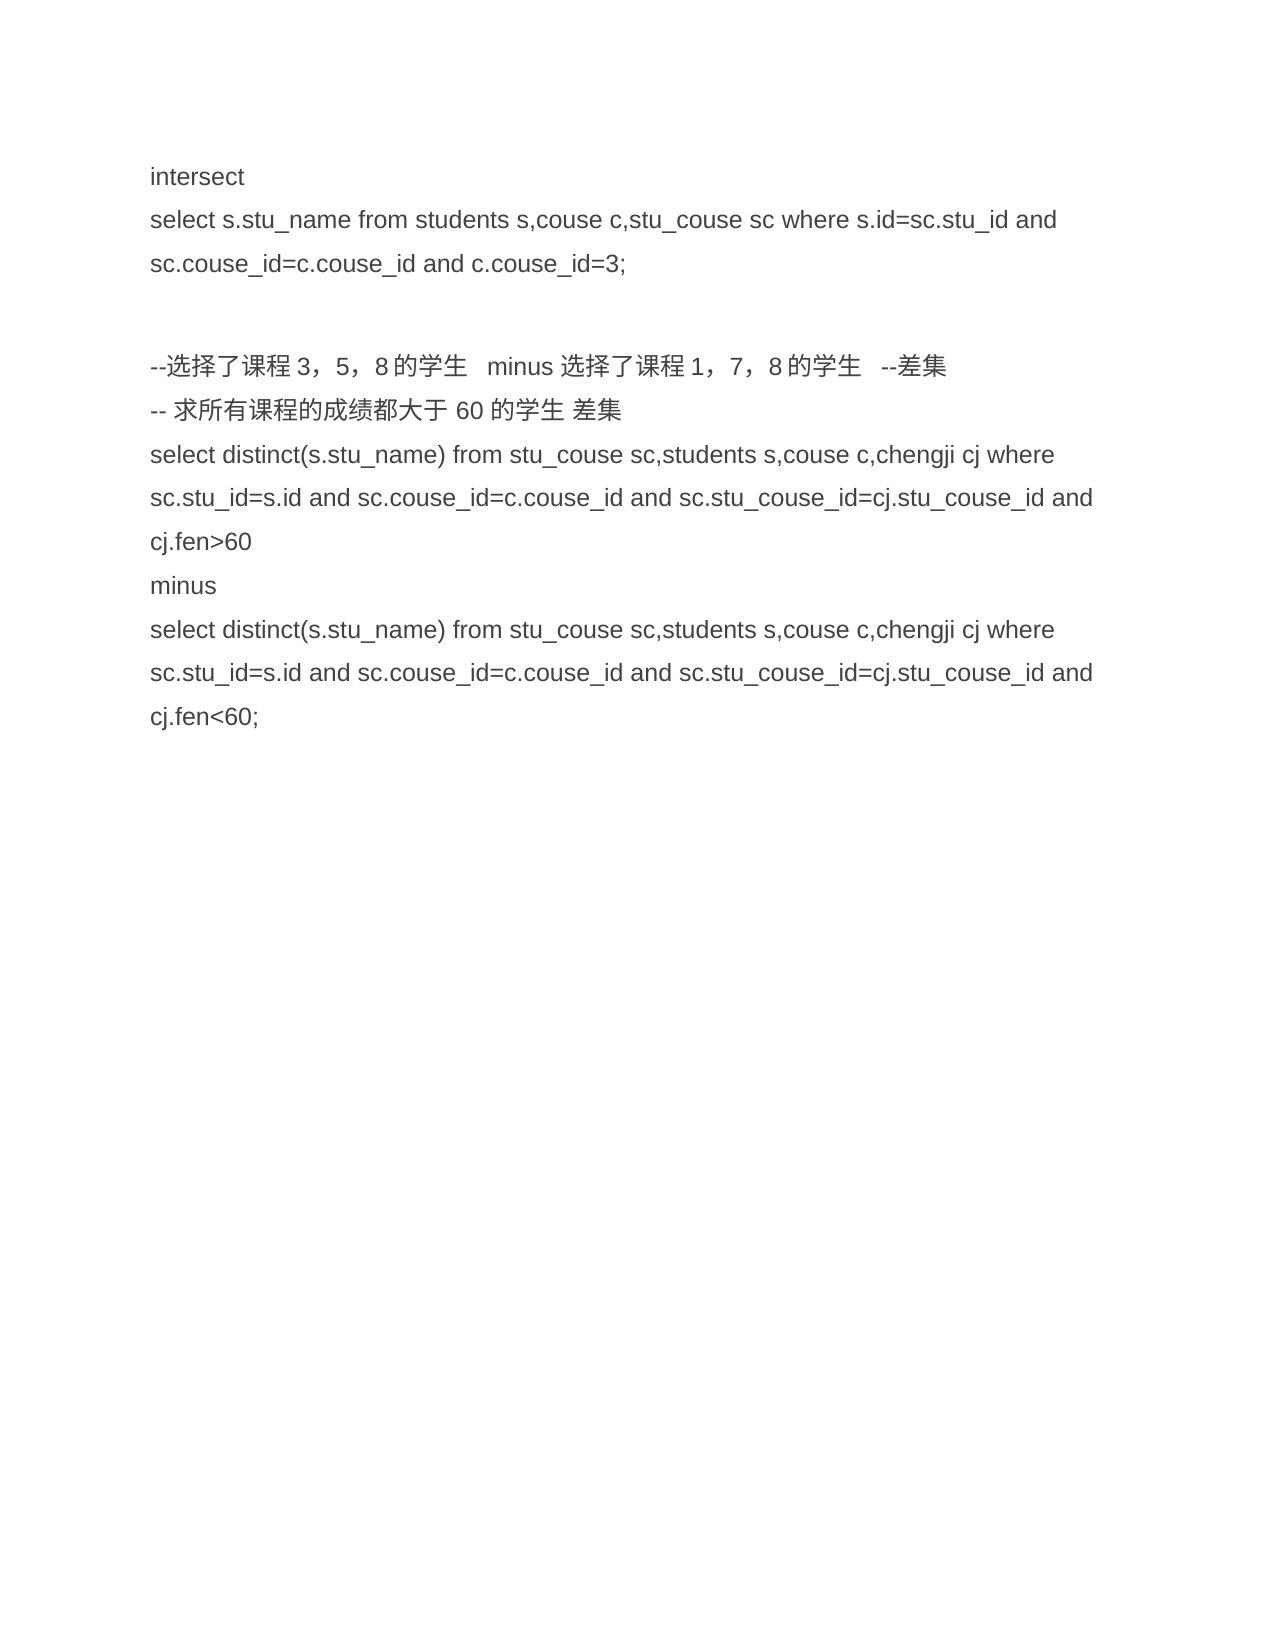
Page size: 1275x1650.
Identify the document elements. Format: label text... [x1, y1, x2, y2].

text --选择了课程3，5，8的学生 minus 选择了课程1，7，8的学生 --差集 -- 求所有课程的成绩都大于 60 的学生 差集 select distinct(s.stu_name) from stu_couse sc,students s,couse c,chengji cj where sc.stu_id=s.id and sc.couse_id=c.couse_id and sc.stu_couse_id=cj.stu_couse_id and cj.fen>60 minus select distinct(s.stu_name) from stu_couse sc,students s,couse c,chengji cj where sc.stu_id=s.id and sc.couse_id=c.couse_id and sc.stu_couse_id=cj.stu_couse_id and cj.fen<60; [150, 297, 1125, 734]
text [150, 150, 1125, 281]
